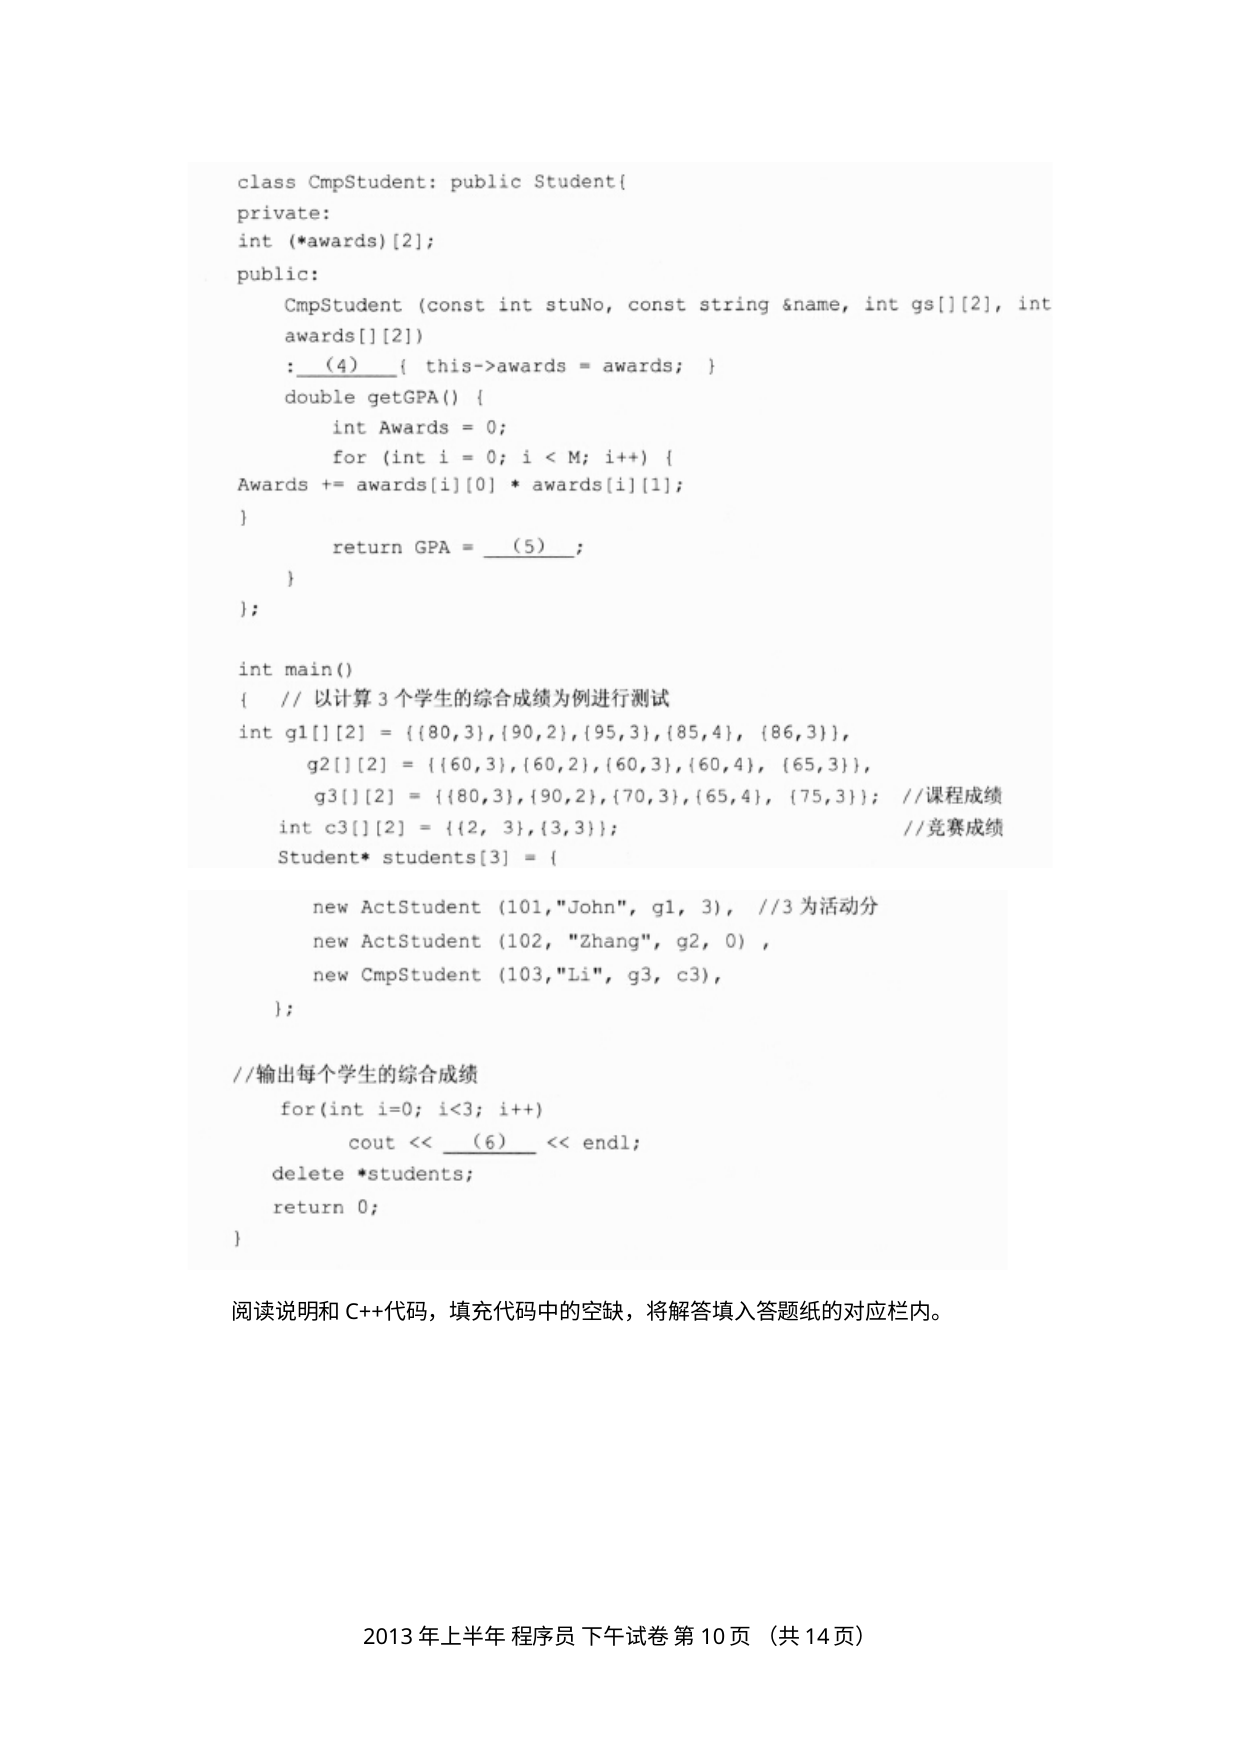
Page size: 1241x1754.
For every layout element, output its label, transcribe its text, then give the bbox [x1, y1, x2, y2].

picture [187, 890, 1008, 1270]
text 阅读说明和C++代码，填充代码中的空缺，将解答填入答题纸的对应栏内。 [187, 1294, 1053, 1326]
picture [187, 162, 1053, 868]
